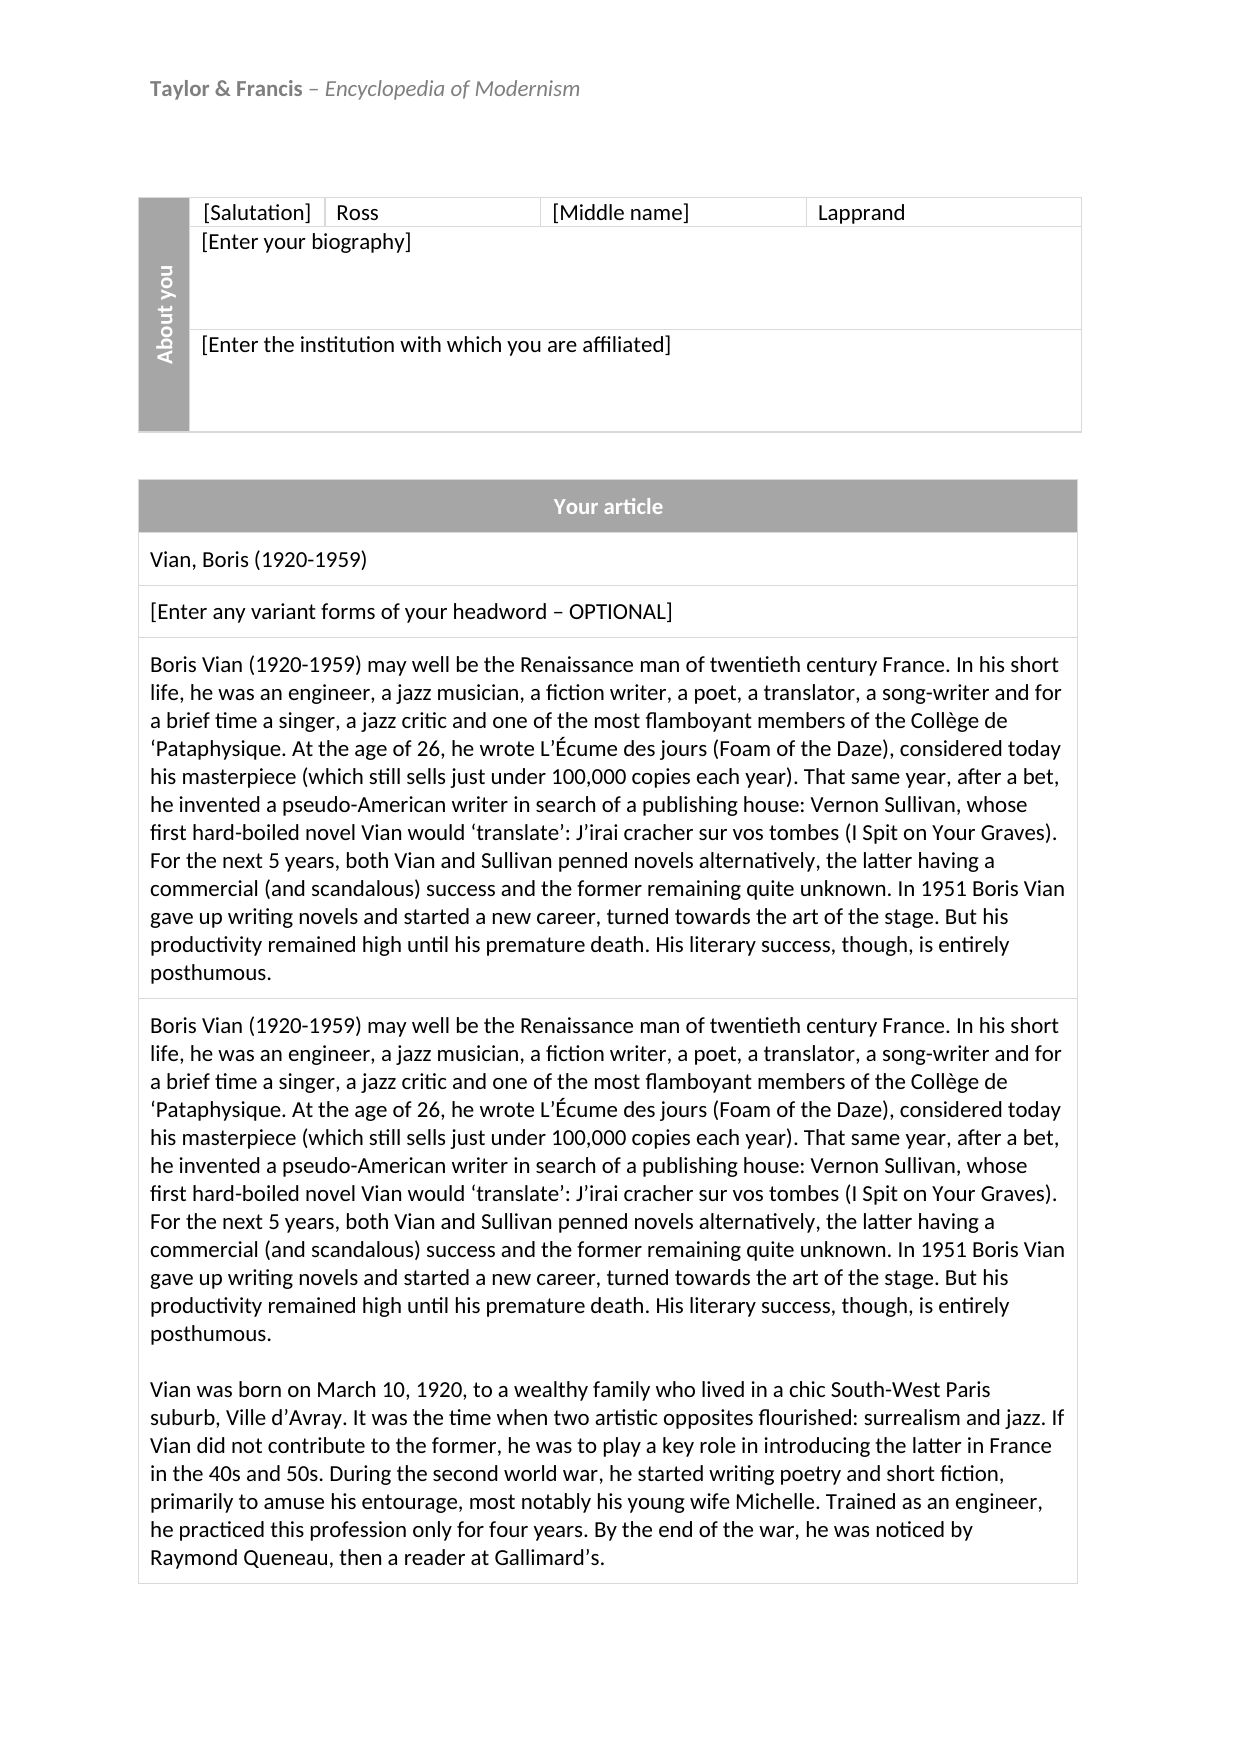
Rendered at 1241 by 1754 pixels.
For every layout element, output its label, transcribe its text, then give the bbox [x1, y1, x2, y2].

table_header About you [139, 198, 189, 431]
table_header Your article [139, 480, 1077, 532]
